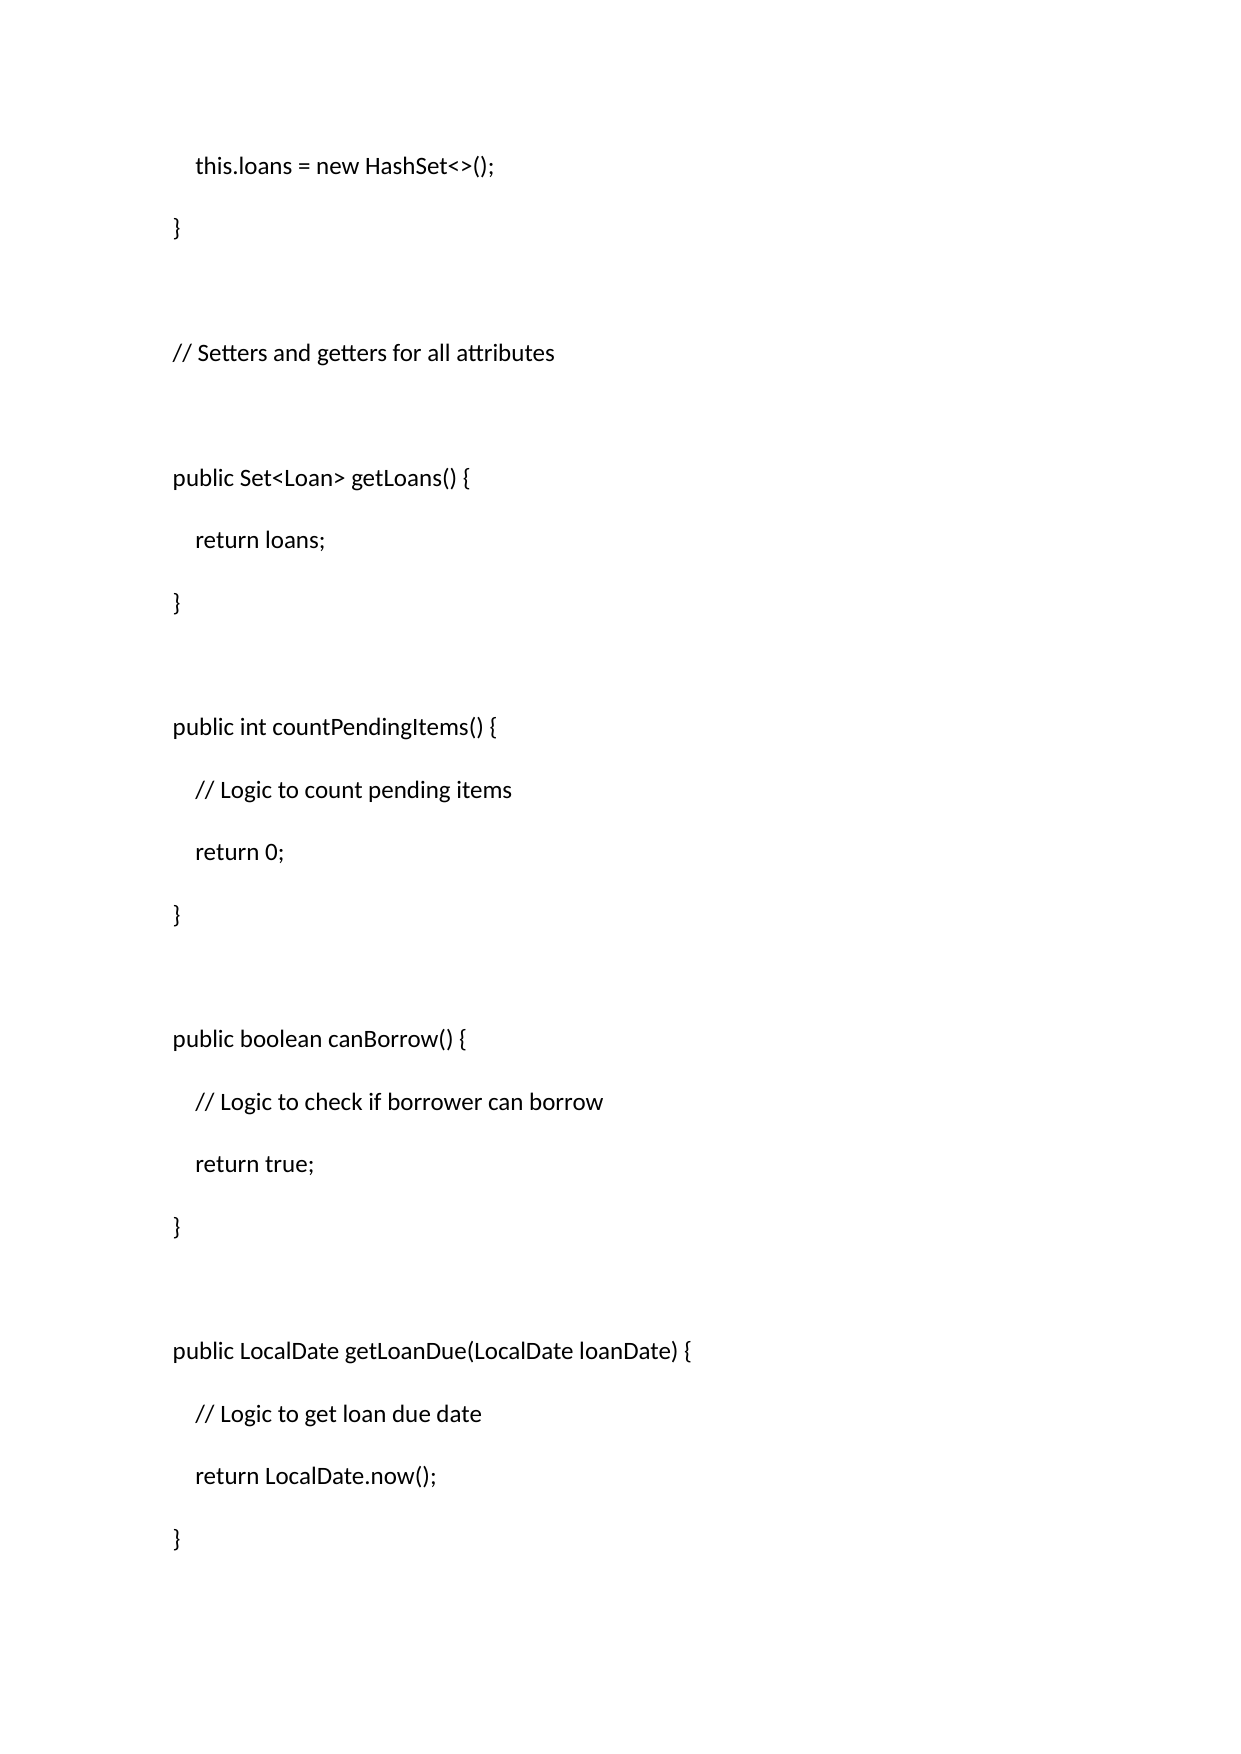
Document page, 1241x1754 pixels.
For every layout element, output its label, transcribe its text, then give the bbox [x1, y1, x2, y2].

text this.loans = new HashSet<>(); [150, 150, 1090, 181]
text return true; [150, 1148, 1090, 1179]
text } [150, 587, 1090, 617]
text // Logic to get loan due date [150, 1398, 1090, 1428]
text return loans; [150, 524, 1090, 555]
text } [150, 212, 1090, 243]
text return LocalDate.now(); [150, 1460, 1090, 1491]
text } [150, 1211, 1090, 1241]
text // Logic to count pending items [150, 774, 1090, 804]
text // Setters and getters for all attributes [150, 337, 1090, 368]
text return 0; [150, 836, 1090, 867]
text // Logic to check if borrower can borrow [150, 1086, 1090, 1116]
text public Set<Loan> getLoans() { [150, 462, 1090, 492]
text public LocalDate getLoanDue(LocalDate loanDate) { [150, 1336, 1090, 1366]
text } [150, 1523, 1090, 1553]
text public int countPendingItems() { [150, 712, 1090, 742]
text public boolean canBorrow() { [150, 1023, 1090, 1054]
text } [150, 899, 1090, 929]
